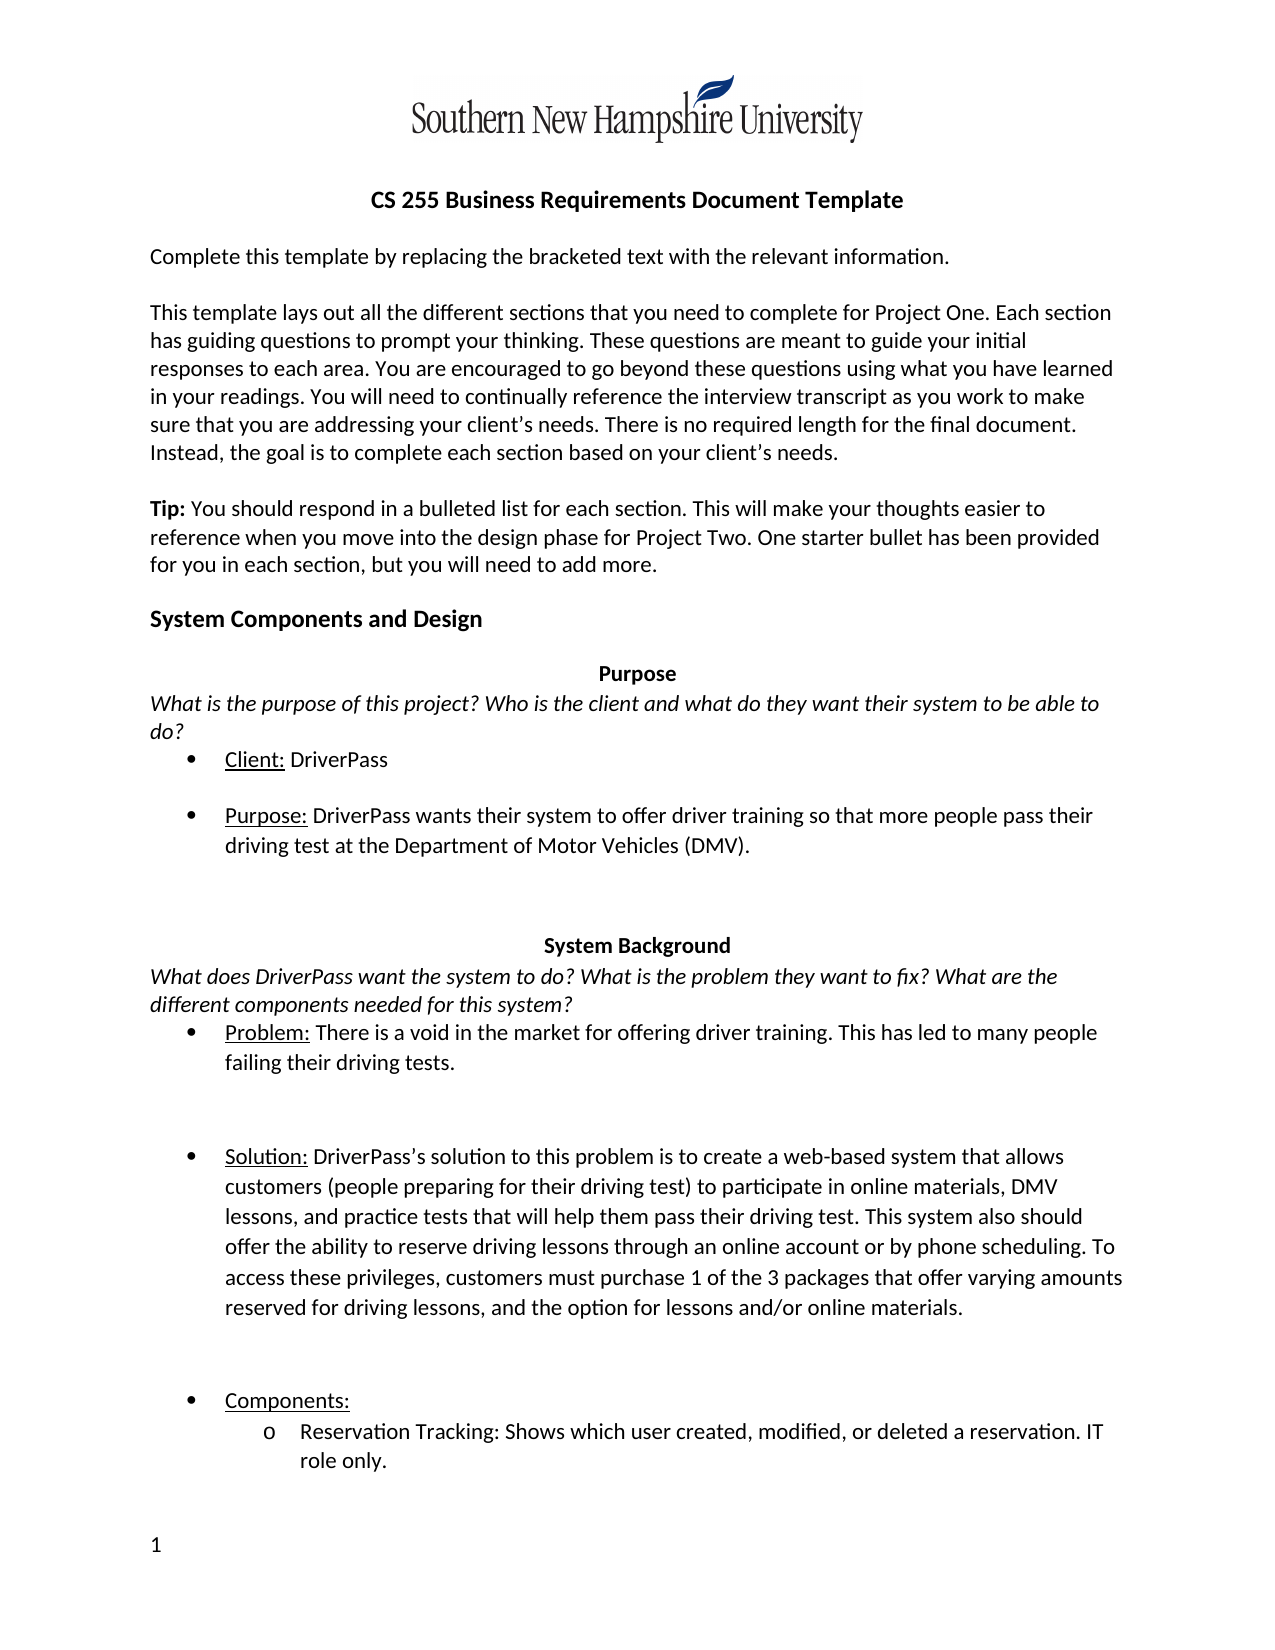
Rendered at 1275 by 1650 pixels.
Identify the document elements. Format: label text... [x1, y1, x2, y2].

list Client: DriverPass [187, 745, 1125, 773]
picture [412, 75, 863, 143]
list Reservation Tracking: Shows which user created, modified, or deleted a reservation. IT role only. [262, 1417, 1125, 1474]
subtitle System Components and Design [150, 604, 1125, 634]
subtitle System Background [150, 932, 1125, 959]
list Purpose: DriverPass wants their system to offer driver training so that more people pass their driving test at the Department of Motor Vehicles (DMV). [187, 801, 1125, 860]
subtitle Purpose [150, 659, 1125, 687]
text What is the purpose of this project? Who is the client and what do they want their system to be able to do? [150, 689, 1125, 745]
subtitle CS 255 Business Requirements Document Template [150, 184, 1125, 214]
text This template lays out all the different sections that you need to complete for Project One. Each section has guiding questions to prompt your thinking. These questions are meant to guide your initial responses to each area. You are encouraged to go beyond these questions using what you have learned in your readings. You will need to continually reference the interview transcript as you work to make sure that you are addressing your client’s needs. There is no required length for the final document. Instead, the goal is to complete each section based on your client’s needs. [150, 298, 1125, 467]
text What does DriverPass want the system to do? What is the problem they want to fix? What are the different components needed for this system? [150, 962, 1125, 1018]
text Tip: You should respond in a bulleted list for each section. This will make your thoughts easier to reference when you move into the design phase for Project Two. One starter bullet has been provided for you in each section, but you will need to add more. [150, 494, 1125, 579]
list Problem: There is a void in the market for offering driver training. This has led to many people failing their driving tests. [187, 1018, 1125, 1076]
list Solution: DriverPass’s solution to this problem is to create a web-based system that allows customers (people preparing for their driving test) to participate in online materials, DMV lessons, and practice tests that will help them pass their driving test. This system also should offer the ability to reserve driving lessons through an online account or by phone scheduling. To access these privileges, customers must purchase 1 of the 3 packages that offer varying amounts reserved for driving lessons, and the option for lessons and/or online materials. [187, 1142, 1125, 1321]
list Components: [187, 1387, 1125, 1414]
text Complete this template by replacing the bracketed text with the relevant information. [150, 242, 1125, 270]
